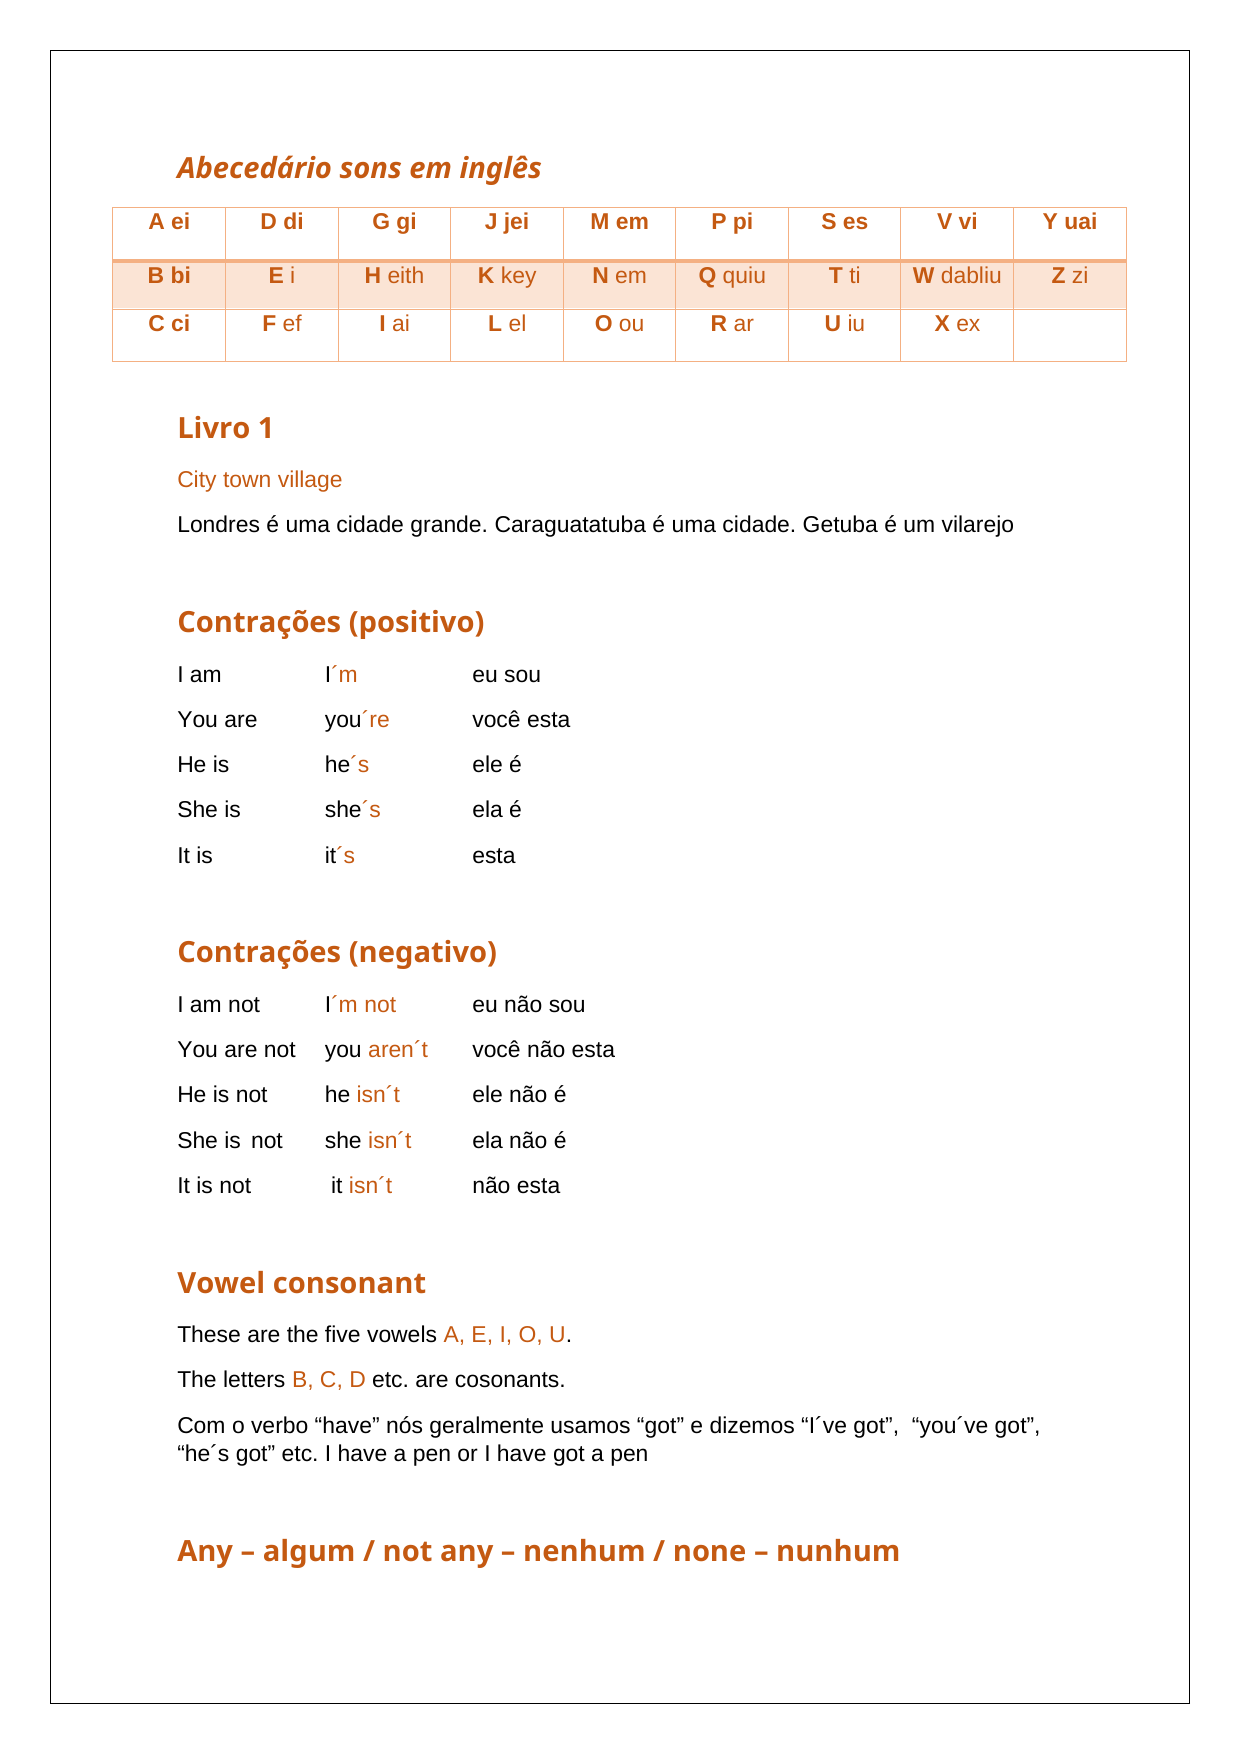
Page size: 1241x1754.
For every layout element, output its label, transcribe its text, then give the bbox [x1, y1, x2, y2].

table_header V vi [901, 208, 1013, 259]
table_header G gi [339, 208, 450, 259]
table_header A ei [113, 208, 225, 259]
text City town village [177, 466, 1063, 493]
table_cell U iu [789, 310, 900, 361]
table_header D di [226, 208, 338, 259]
table_cell E i [226, 263, 338, 308]
text Contrações (positivo) [177, 602, 1063, 641]
text Com o verbo “have” nós geralmente usamos “got” e dizemos “I´ve got”, “you´ve got”, “he´s got” etc. I have a pen or I have got a pen [177, 1412, 1063, 1466]
text Contrações (negativo) [177, 932, 1063, 971]
text He is not he isn´t ele não é [177, 1081, 1063, 1108]
table_header P pi [676, 208, 788, 259]
table_header S es [789, 208, 900, 259]
table_cell K key [451, 263, 563, 308]
text I am I´m eu sou [177, 661, 1063, 687]
table_cell F ef [226, 310, 338, 361]
table_cell L el [451, 310, 563, 361]
table_cell H eith [339, 263, 450, 308]
table_cell [1014, 310, 1126, 361]
text Abecedário sons em inglês [177, 147, 1063, 187]
table_cell B bi [113, 263, 225, 308]
text Any – algum / not any – nenhum / none – nunhum [177, 1530, 1063, 1570]
table_cell Q quiu [676, 263, 788, 308]
text The letters B, C, D etc. are cosonants. [177, 1366, 1063, 1393]
text She is she´s ela é [177, 796, 1063, 823]
table_cell T ti [789, 263, 900, 308]
table_cell X ex [901, 310, 1013, 361]
text It is not it isn´t não esta [177, 1172, 1063, 1198]
text You are not you aren´t você não esta [177, 1036, 1063, 1063]
table_header Y uai [1014, 208, 1126, 259]
text She is not she isn´t ela não é [177, 1127, 1063, 1153]
text I am not I´m not eu não sou [177, 991, 1063, 1018]
table_header M em [564, 208, 675, 259]
table_cell C ci [113, 310, 225, 361]
table_header J jei [451, 208, 563, 259]
text It is it´s esta [177, 842, 1063, 868]
table_cell O ou [564, 310, 675, 361]
table_cell R ar [676, 310, 788, 361]
text Vowel consonant [177, 1262, 1063, 1302]
text He is he´s ele é [177, 751, 1063, 778]
table_cell W dabliu [901, 263, 1013, 308]
text Livro 1 [177, 407, 1063, 447]
text You are you´re você esta [177, 706, 1063, 733]
text These are the five vowels A, E, I, O, U. [177, 1321, 1063, 1348]
table_cell N em [564, 263, 675, 308]
text Londres é uma cidade grande. Caraguatatuba é uma cidade. Getuba é um vilarejo [177, 511, 1063, 538]
table_cell I ai [339, 310, 450, 361]
table_cell Z zi [1014, 263, 1126, 308]
